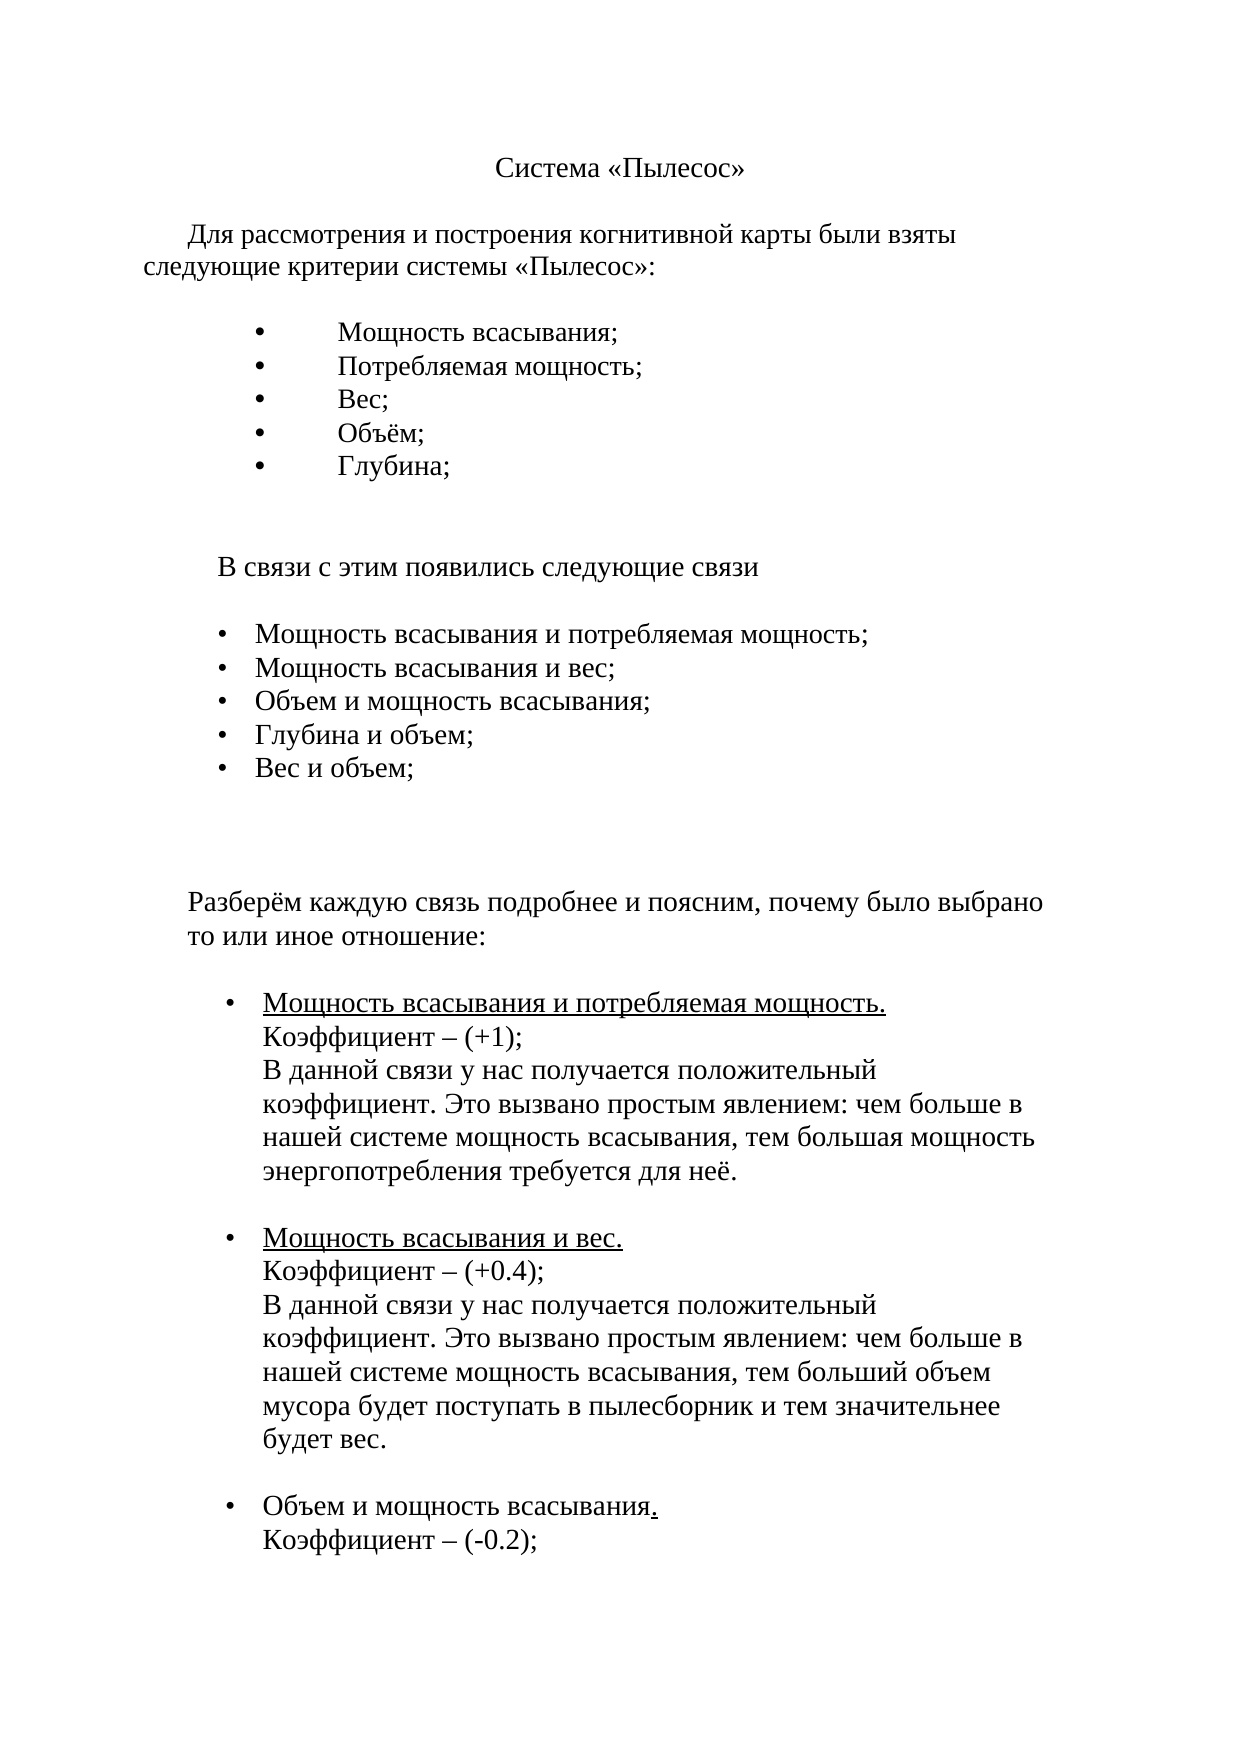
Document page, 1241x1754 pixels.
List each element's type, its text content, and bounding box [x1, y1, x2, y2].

list Объём; [210, 415, 1053, 448]
list Объем и мощность всасывания; [217, 683, 1053, 717]
text Коэффициент – (+1); [262, 1019, 1053, 1052]
list Мощность всасывания и потребляемая мощность; [217, 616, 1053, 650]
list Мощность всасывания; [210, 314, 1053, 348]
text Система «Пылесос» [187, 150, 1053, 183]
list Вес и объем; [217, 750, 1053, 784]
text Коэффициент – (-0.2); [262, 1522, 1053, 1555]
list Мощность всасывания и потребляемая мощность. [225, 985, 1053, 1019]
list Вес; [210, 381, 1053, 415]
list Объем и мощность всасывания. [225, 1488, 1053, 1522]
list Глубина; [210, 448, 1053, 482]
text Разберём каждую связь подробнее и поясним, почему было выбрано то или иное отношение: [187, 884, 1053, 952]
list Мощность всасывания и вес. [225, 1220, 1053, 1253]
text В данной связи у нас получается положительный коэффициент. Это вызвано простым явлением: чем больше в нашей системе мощность всасывания, тем большая мощность энергопотребления требуется для неё. [262, 1052, 1053, 1186]
list Глубина и объем; [217, 717, 1053, 750]
list Потребляемая мощность; [210, 348, 1053, 381]
text Коэффициент – (+0.4); [262, 1253, 1053, 1287]
text В данной связи у нас получается положительный коэффициент. Это вызвано простым явлением: чем больше в нашей системе мощность всасывания, тем больший объем мусора будет поступать в пылесборник и тем значительнее будет вес. [262, 1287, 1053, 1455]
text В связи с этим появились следующие связи [173, 549, 1053, 583]
list Мощность всасывания и вес; [217, 650, 1053, 683]
text Для рассмотрения и построения когнитивной карты были взяты следующие критерии системы «Пылесос»: [143, 217, 1053, 282]
